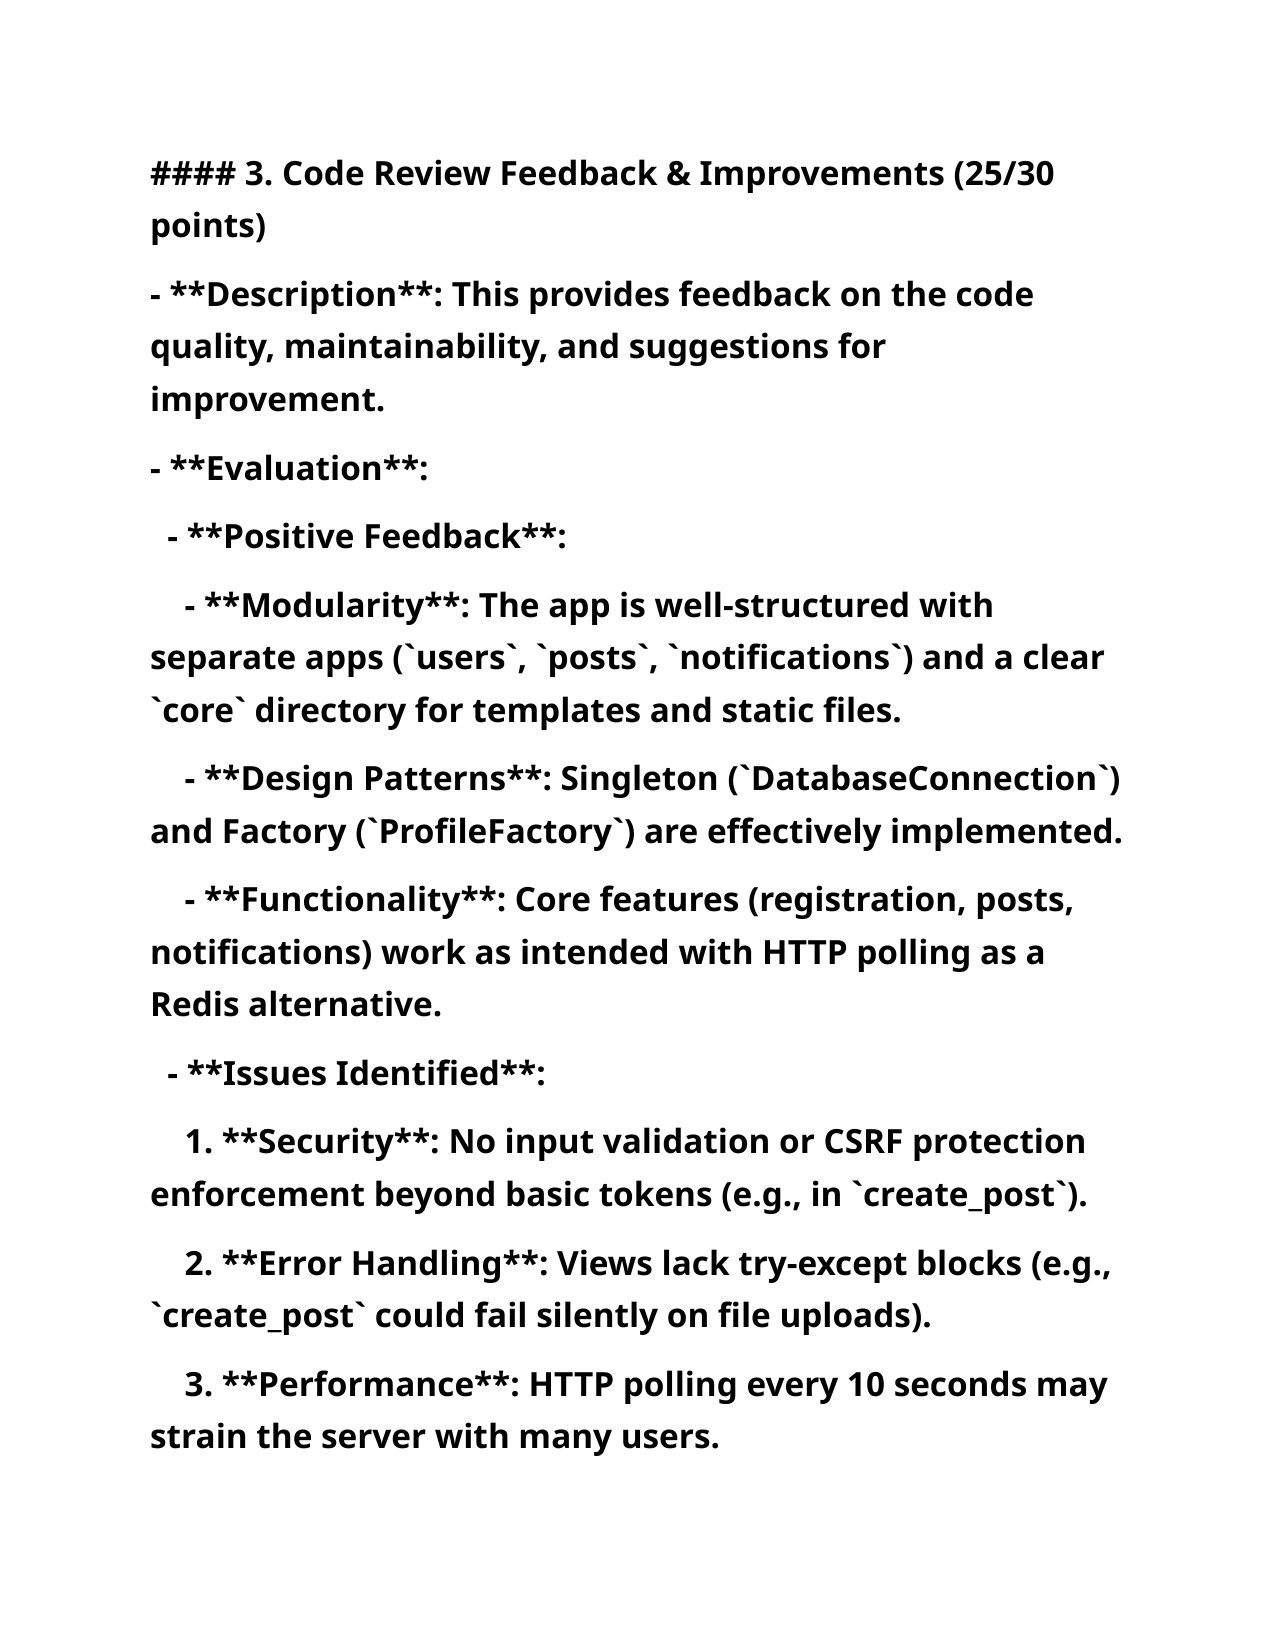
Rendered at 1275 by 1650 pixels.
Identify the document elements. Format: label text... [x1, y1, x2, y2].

text - **Description**: This provides feedback on the code quality, maintainability, and suggestions for improvement. [150, 271, 1125, 421]
text - **Positive Feedback**: [150, 513, 1125, 558]
text 2. **Error Handling**: Views lack try-except blocks (e.g., `create_post` could fail silently on file uploads). [150, 1239, 1125, 1337]
text #### 3. Code Review Feedback & Improvements (25/30 points) [150, 150, 1125, 248]
text 3. **Performance**: HTTP polling every 10 seconds may strain the server with many users. [150, 1360, 1125, 1458]
text 1. **Security**: No input validation or CSRF protection enforcement beyond basic tokens (e.g., in `create_post`). [150, 1118, 1125, 1216]
text - **Issues Identified**: [150, 1049, 1125, 1095]
text - **Modularity**: The app is well-structured with separate apps (`users`, `posts`, `notifications`) and a clear `core` directory for templates and static files. [150, 582, 1125, 732]
text - **Evaluation**: [150, 444, 1125, 490]
text - **Functionality**: Core features (registration, posts, notifications) work as intended with HTTP polling as a Redis alternative. [150, 876, 1125, 1026]
text - **Design Patterns**: Singleton (`DatabaseConnection`) and Factory (`ProfileFactory`) are effectively implemented. [150, 755, 1125, 853]
